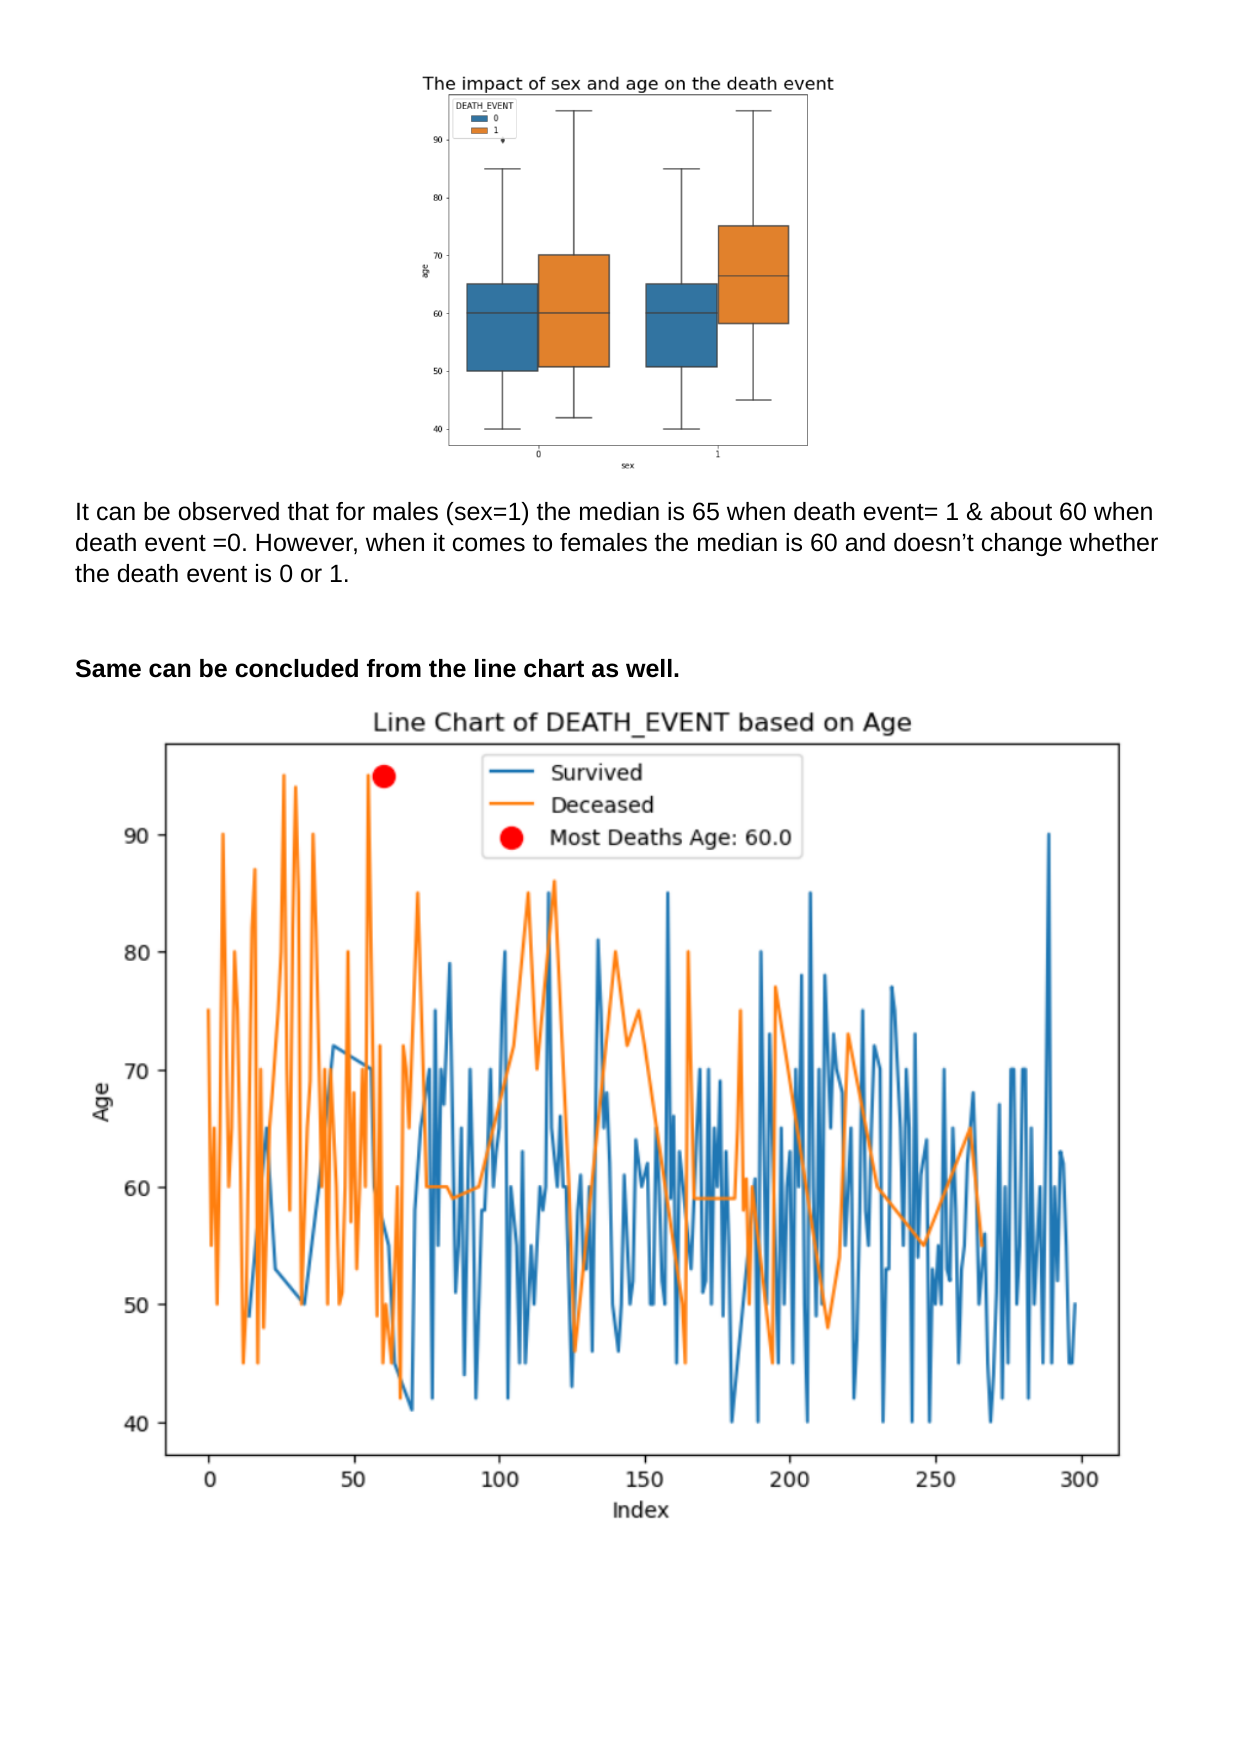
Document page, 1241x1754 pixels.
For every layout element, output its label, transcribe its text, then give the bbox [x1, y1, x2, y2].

picture [394, 75, 847, 478]
picture [75, 701, 1146, 1535]
text It can be observed that for males (sex=1) the median is 65 when death event= 1 & about 60 when death event =0. However, when it comes to females the median is 60 and doesn’t change whether the death event is 0 or 1. [75, 496, 1165, 587]
text Same can be concluded from the line chart as well. [75, 654, 1165, 683]
